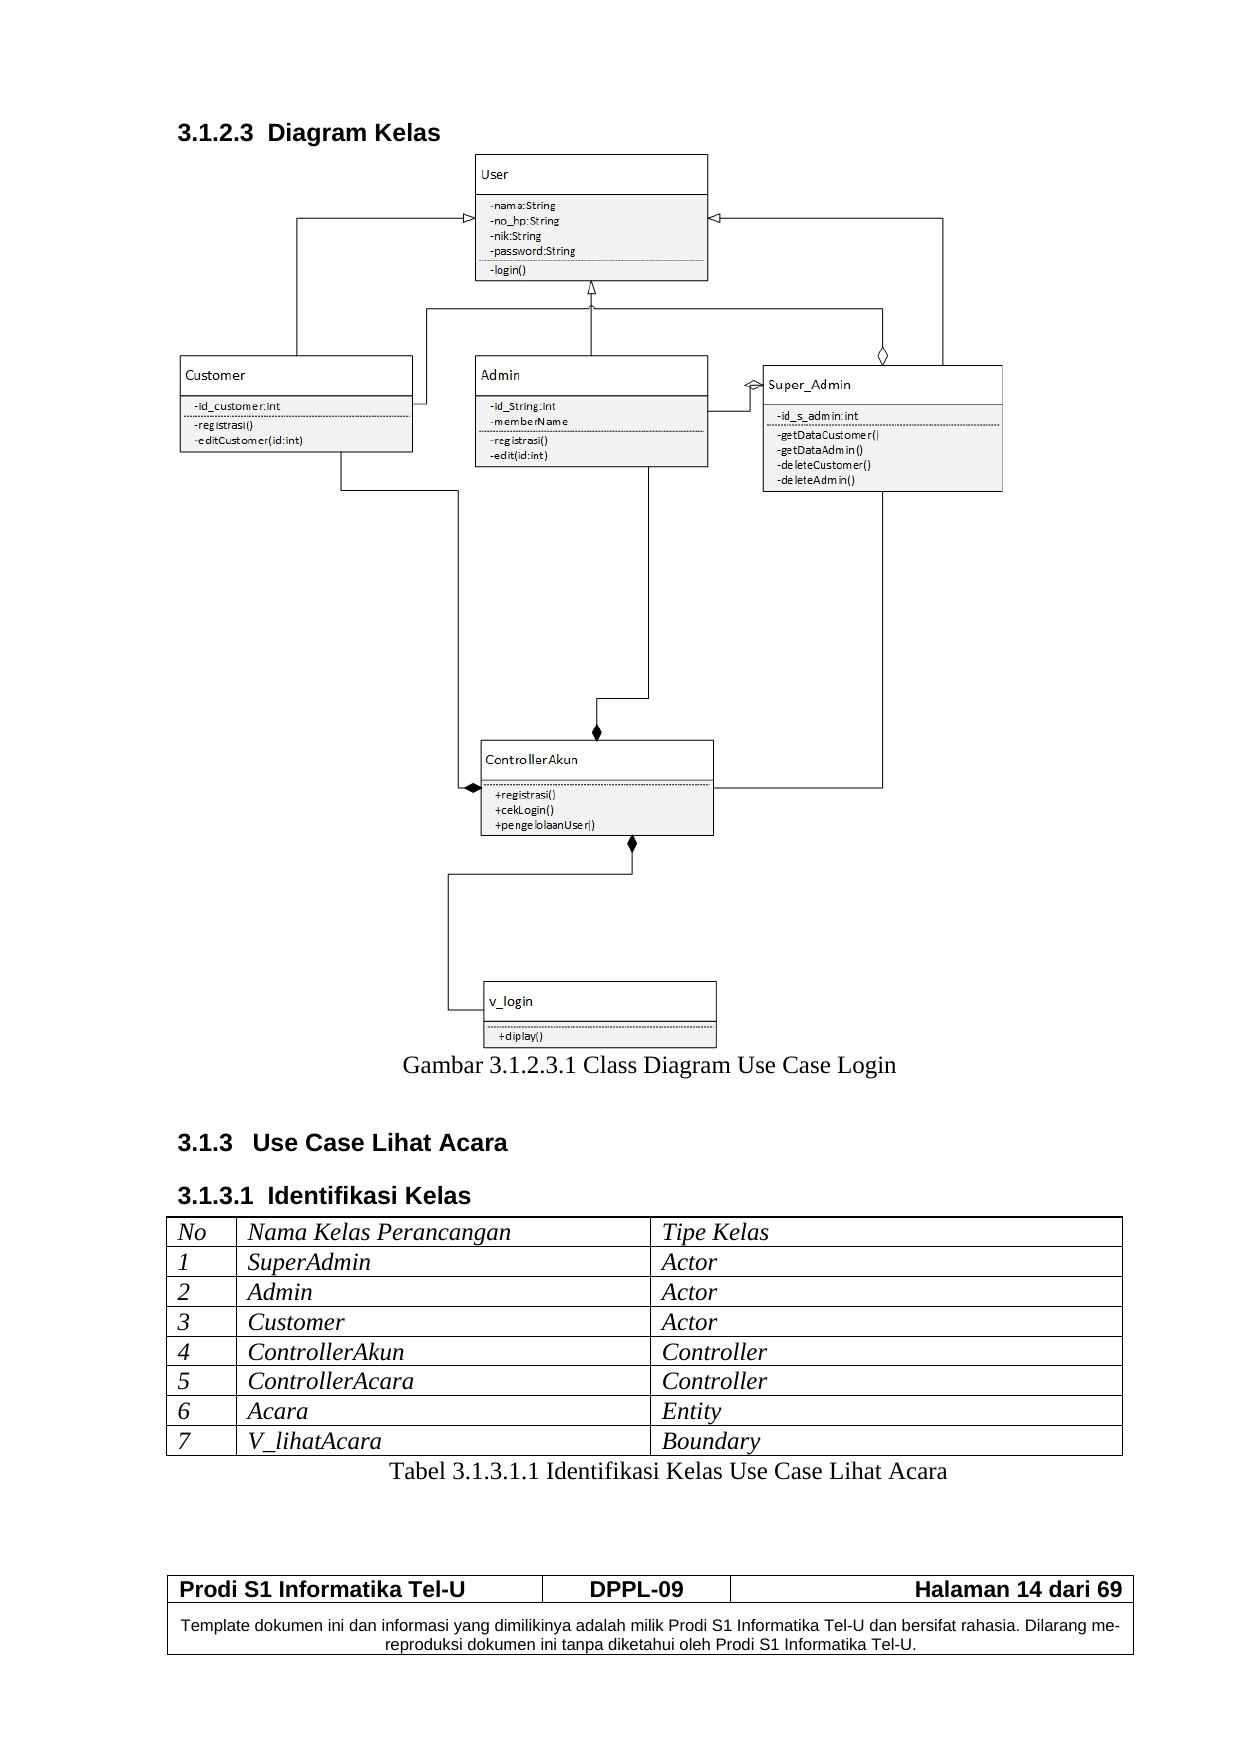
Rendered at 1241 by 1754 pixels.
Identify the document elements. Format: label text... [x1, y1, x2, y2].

table_cell Boundary [651, 1426, 1122, 1455]
table_cell Entity [651, 1396, 1122, 1425]
table_cell 5 [167, 1366, 236, 1395]
table_cell Customer [237, 1307, 650, 1336]
table_cell ControllerAcara [237, 1366, 650, 1395]
table_cell Actor [651, 1307, 1122, 1336]
picture [177, 153, 1003, 1050]
table_cell 2 [167, 1277, 236, 1306]
table_cell Controller [651, 1366, 1122, 1395]
text Gambar 3.1.2.3.1 Class Diagram Use Case Login [177, 1050, 1122, 1078]
table_cell 1 [167, 1247, 236, 1276]
subtitle Identifikasi Kelas [177, 1181, 1122, 1210]
table_cell 3 [167, 1307, 236, 1336]
table_cell 4 [167, 1337, 236, 1365]
table_cell 7 [167, 1426, 236, 1455]
table_header Nama Kelas Perancangan [237, 1218, 650, 1246]
table_header Tipe Kelas [651, 1218, 1122, 1246]
text Tabel 3.1.3.1.1 Identifikasi Kelas Use Case Lihat Acara [215, 1456, 1122, 1484]
table_cell SuperAdmin [237, 1247, 650, 1276]
table_cell Acara [237, 1396, 650, 1425]
table_cell ControllerAkun [237, 1337, 650, 1365]
table_cell Actor [651, 1277, 1122, 1306]
table_cell Controller [651, 1337, 1122, 1365]
subtitle Use Case Lihat Acara [177, 1128, 1122, 1156]
table_cell Actor [651, 1247, 1122, 1276]
table_header No [167, 1218, 236, 1246]
subtitle Diagram Kelas [177, 118, 1122, 147]
table_cell Admin [237, 1277, 650, 1306]
table_cell V_lihatAcara [237, 1426, 650, 1455]
table_cell 6 [167, 1396, 236, 1425]
